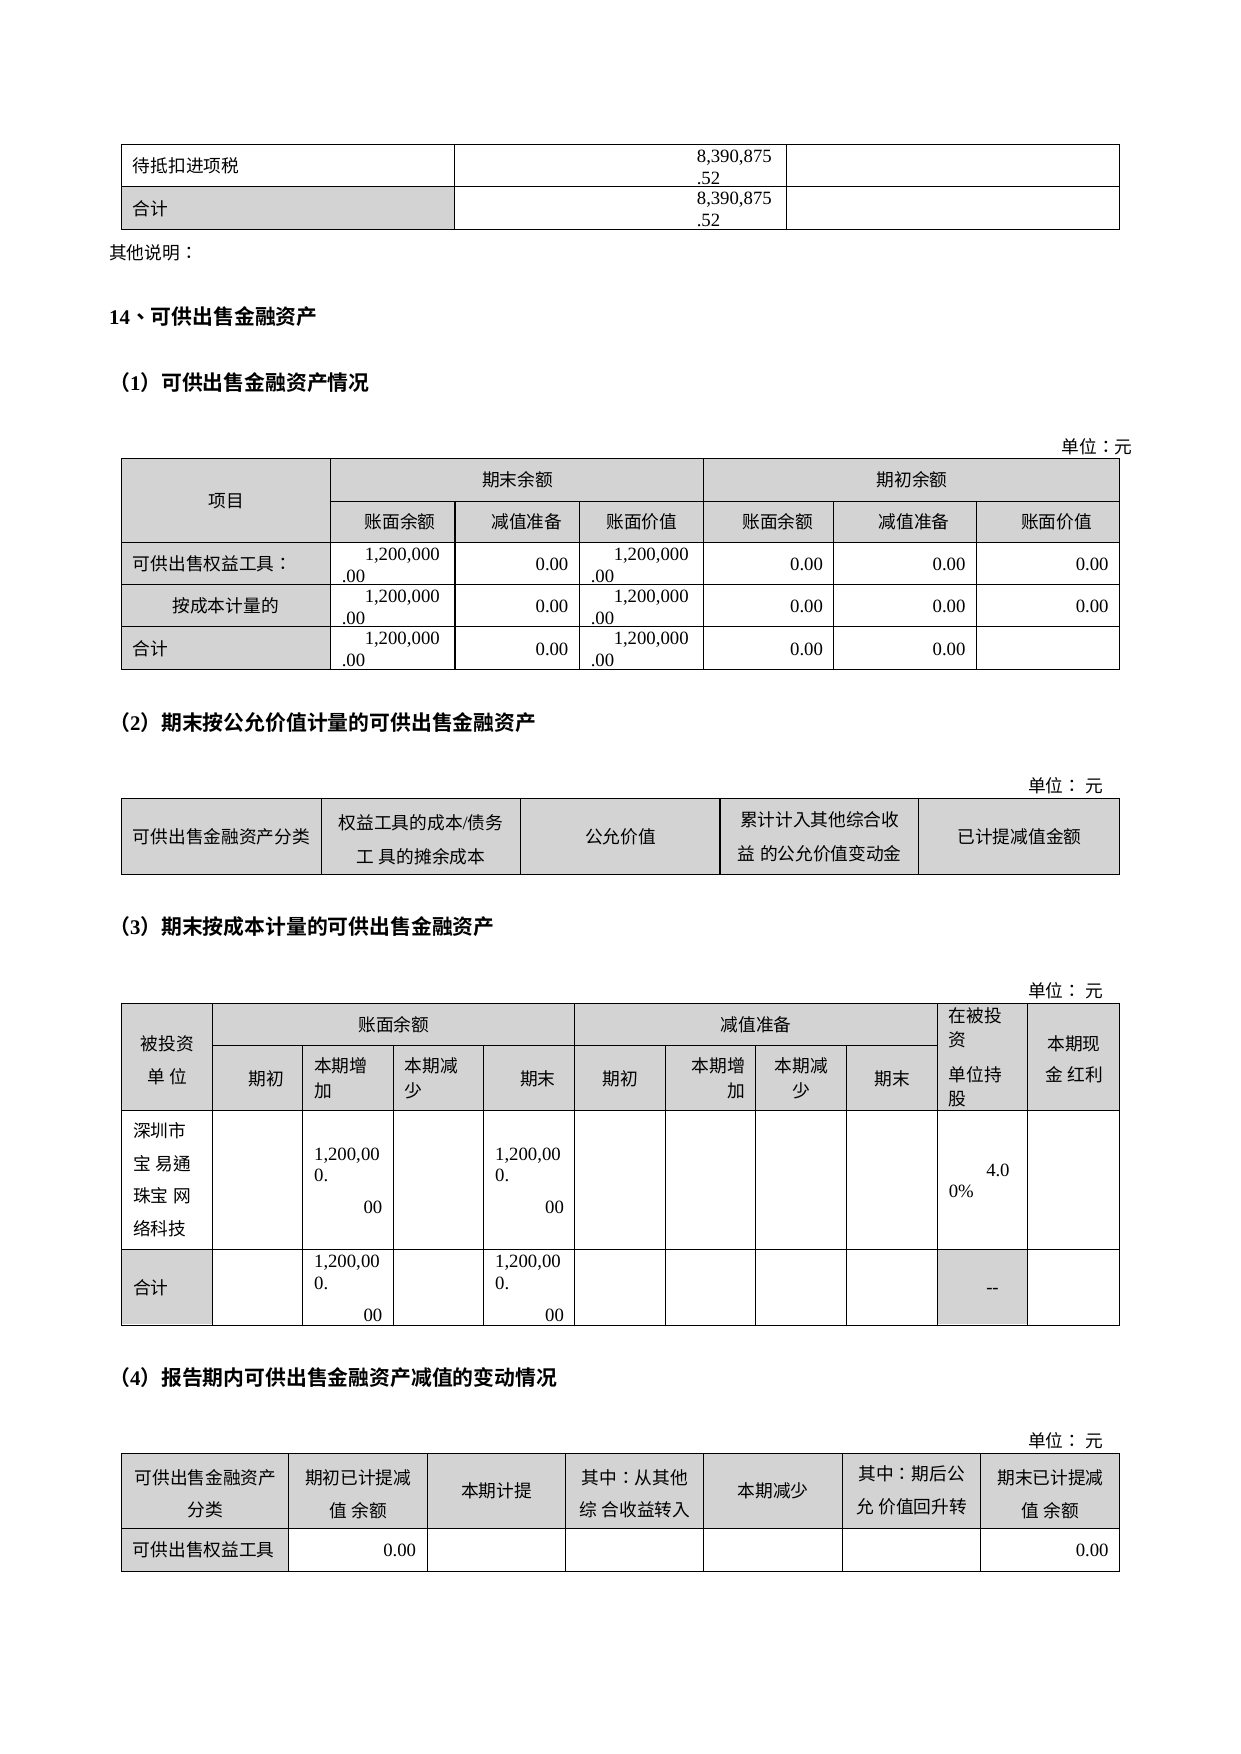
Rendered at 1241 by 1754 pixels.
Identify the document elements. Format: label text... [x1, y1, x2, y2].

text 单位： 元 [1028, 978, 1132, 1002]
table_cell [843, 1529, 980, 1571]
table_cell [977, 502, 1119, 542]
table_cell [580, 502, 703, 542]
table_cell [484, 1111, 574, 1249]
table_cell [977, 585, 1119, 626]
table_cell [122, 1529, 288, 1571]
text 单位： 元 [1028, 1429, 1132, 1453]
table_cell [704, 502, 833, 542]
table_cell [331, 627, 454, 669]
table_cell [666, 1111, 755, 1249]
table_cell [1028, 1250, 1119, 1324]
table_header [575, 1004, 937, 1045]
subtitle （4）报告期内可供出售金融资产减值的变动情况 [109, 1363, 1132, 1391]
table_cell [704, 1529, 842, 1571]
subtitle （3）期末按成本计量的可供出售金融资产 [109, 912, 1132, 941]
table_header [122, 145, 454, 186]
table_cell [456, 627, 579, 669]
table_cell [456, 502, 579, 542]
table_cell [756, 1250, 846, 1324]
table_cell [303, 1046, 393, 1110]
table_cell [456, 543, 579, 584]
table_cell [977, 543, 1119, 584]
text 其他说明： [109, 241, 1132, 265]
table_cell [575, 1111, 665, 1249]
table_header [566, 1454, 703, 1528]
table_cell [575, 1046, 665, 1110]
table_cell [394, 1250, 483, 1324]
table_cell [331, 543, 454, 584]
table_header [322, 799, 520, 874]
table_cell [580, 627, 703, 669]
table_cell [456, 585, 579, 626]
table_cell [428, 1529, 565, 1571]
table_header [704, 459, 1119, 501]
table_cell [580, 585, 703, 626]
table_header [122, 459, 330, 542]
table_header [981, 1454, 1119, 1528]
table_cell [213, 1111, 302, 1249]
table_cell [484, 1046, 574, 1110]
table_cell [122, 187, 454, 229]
text 单位：元 [109, 434, 1132, 458]
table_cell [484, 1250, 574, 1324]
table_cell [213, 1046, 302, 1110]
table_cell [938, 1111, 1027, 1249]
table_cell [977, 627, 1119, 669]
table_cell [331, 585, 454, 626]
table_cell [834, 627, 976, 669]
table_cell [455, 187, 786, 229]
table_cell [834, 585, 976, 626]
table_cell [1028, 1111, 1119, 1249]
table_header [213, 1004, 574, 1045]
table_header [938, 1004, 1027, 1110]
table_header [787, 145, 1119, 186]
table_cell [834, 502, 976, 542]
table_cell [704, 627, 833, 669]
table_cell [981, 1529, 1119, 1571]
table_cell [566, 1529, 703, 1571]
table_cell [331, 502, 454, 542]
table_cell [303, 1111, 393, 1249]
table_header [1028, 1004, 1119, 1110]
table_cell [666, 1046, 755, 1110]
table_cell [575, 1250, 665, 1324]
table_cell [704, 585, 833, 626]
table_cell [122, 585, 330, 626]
text 单位： 元 [1028, 774, 1132, 798]
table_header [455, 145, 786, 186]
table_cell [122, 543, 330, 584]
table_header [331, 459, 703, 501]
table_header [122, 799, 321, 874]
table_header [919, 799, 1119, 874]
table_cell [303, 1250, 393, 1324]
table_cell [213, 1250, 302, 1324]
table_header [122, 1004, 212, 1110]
subtitle 14、可供出售金融资产 [109, 302, 1132, 331]
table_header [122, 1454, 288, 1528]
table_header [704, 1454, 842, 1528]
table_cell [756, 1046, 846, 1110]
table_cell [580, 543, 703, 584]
subtitle （2）期末按公允价值计量的可供出售金融资产 [109, 708, 1132, 736]
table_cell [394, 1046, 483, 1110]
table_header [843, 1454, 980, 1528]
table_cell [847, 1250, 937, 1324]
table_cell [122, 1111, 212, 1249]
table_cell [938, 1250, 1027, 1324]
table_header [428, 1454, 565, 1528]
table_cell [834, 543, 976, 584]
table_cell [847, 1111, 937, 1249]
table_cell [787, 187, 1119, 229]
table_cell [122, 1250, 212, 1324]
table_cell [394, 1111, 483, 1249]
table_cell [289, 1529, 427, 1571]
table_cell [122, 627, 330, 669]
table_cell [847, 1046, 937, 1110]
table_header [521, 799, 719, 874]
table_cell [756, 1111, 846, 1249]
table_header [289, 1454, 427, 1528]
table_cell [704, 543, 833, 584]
subtitle （1）可供出售金融资产情况 [109, 368, 1132, 397]
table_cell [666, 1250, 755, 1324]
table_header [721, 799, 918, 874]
